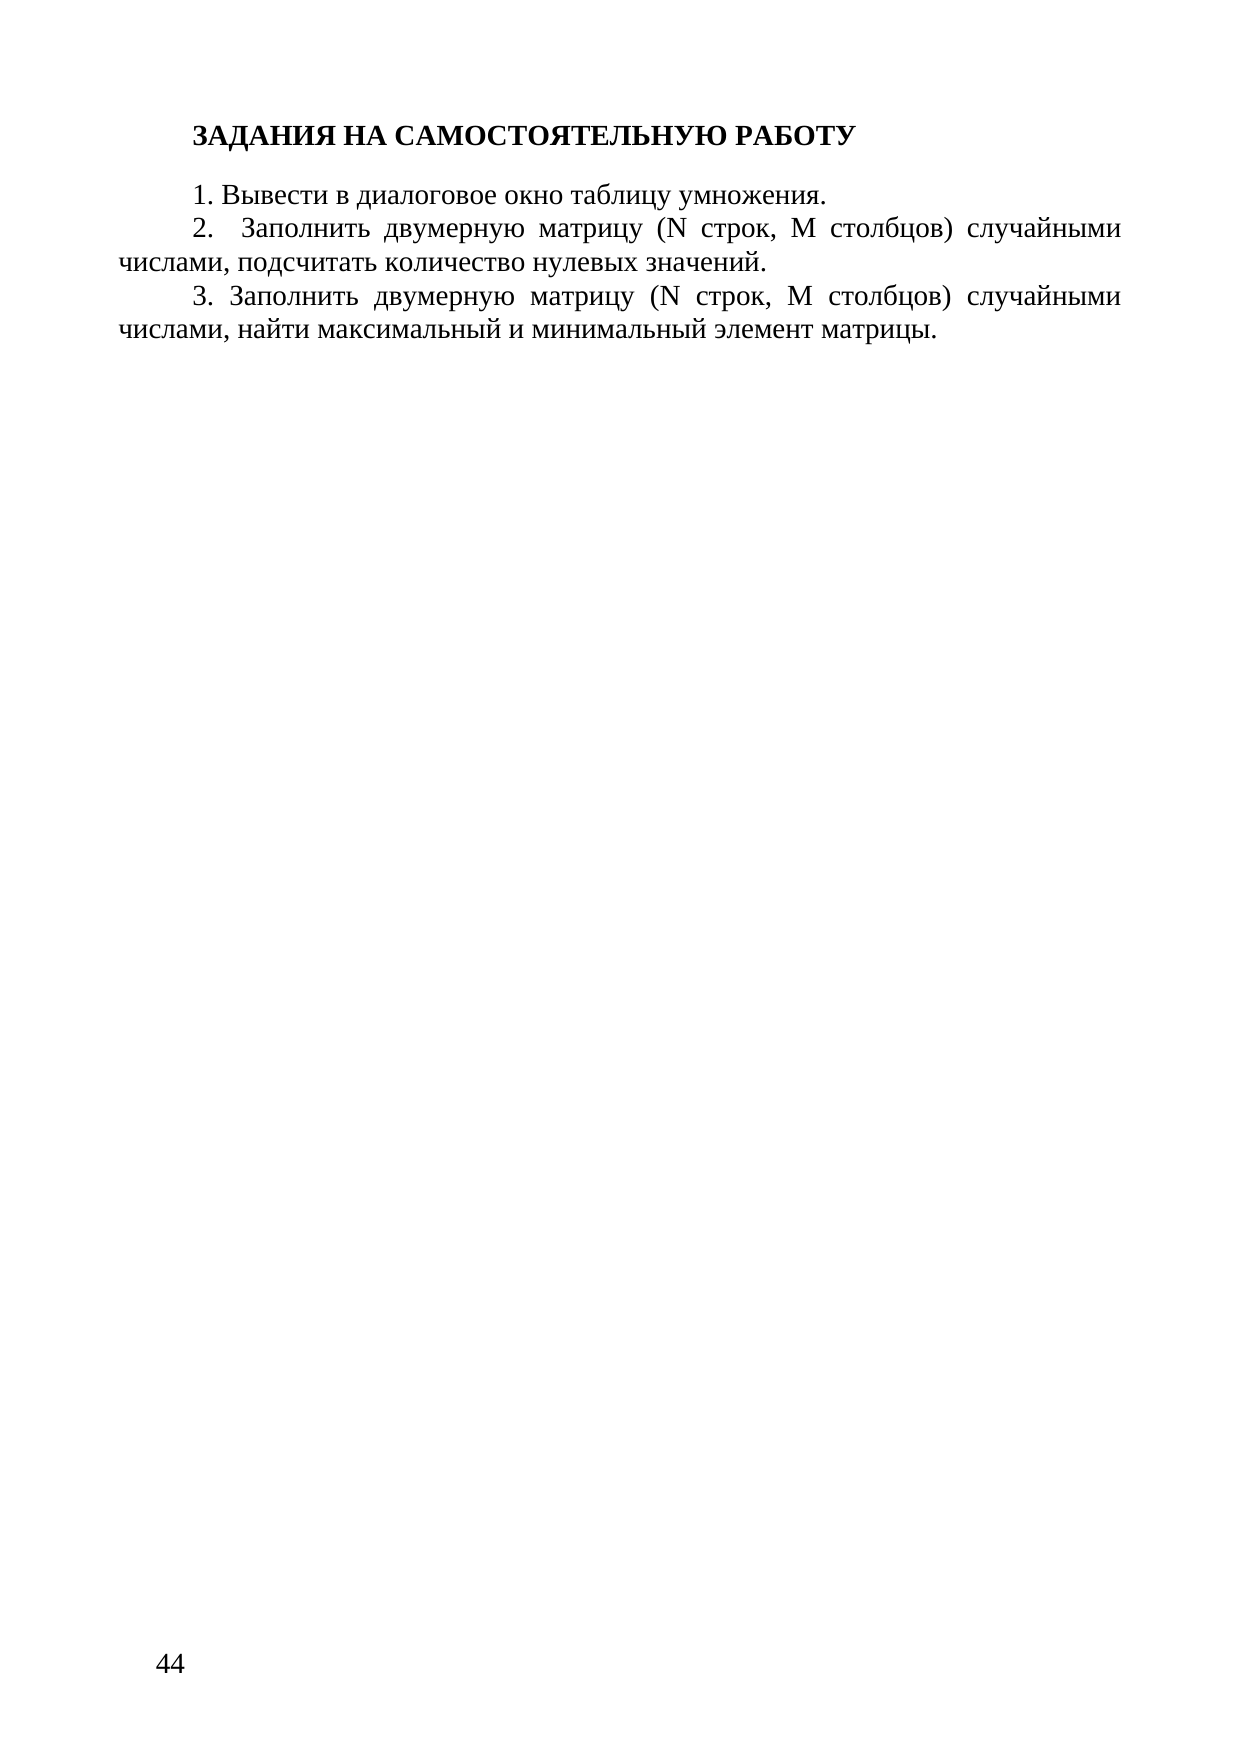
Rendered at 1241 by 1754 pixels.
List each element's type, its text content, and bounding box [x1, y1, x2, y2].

text ЗАДАНИЯ НА САМОСТОЯТЕЛЬНУЮ РАБОТУ [118, 118, 1122, 152]
text 3. Заполнить двумерную матрицу (N cтрок, M столбцов) случайными числами, найти максимальный и минимальный элемент матрицы. [118, 278, 1122, 345]
text 1. Вывести в диалоговое окно таблицу умножения. [118, 177, 1122, 211]
text 2. Заполнить двумерную матрицу (N cтрок, M столбцов) случайными числами, подсчитать количество нулевых значений. [118, 211, 1122, 278]
